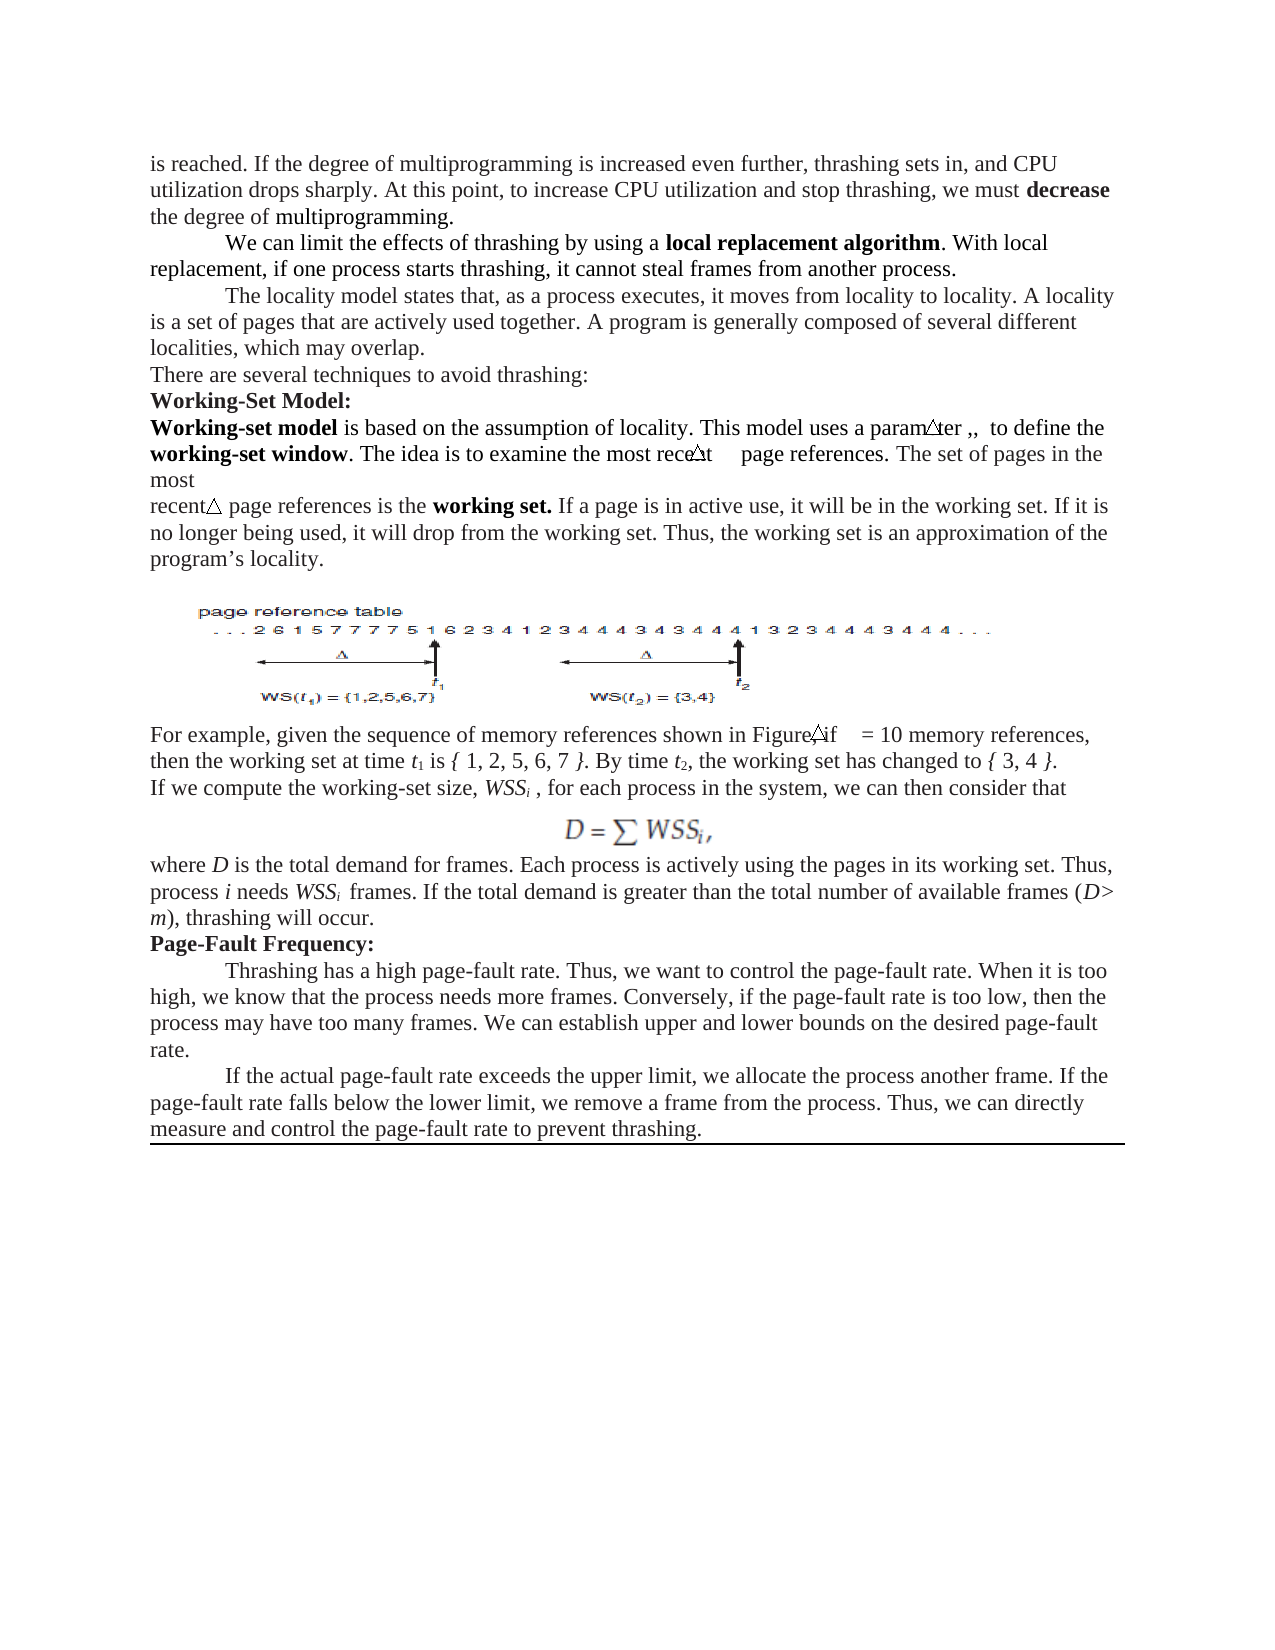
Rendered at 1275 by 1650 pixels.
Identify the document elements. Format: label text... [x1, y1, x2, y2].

text recent page references is the working set. If a page is in active use, it will be in the working set. If it is no longer being used, it will drop from the working set. Thus, the working set is an approximation of the program’s locality. [150, 493, 1125, 572]
text The locality model states that, as a process executes, it moves from locality to locality. A locality is a set of pages that are actively used together. A program is generally composed of several different localities, which may overlap. [150, 282, 1125, 361]
text If the actual page-fault rate exceeds the upper limit, we allocate the process another frame. If the page-fault rate falls below the lower limit, we remove a frame from the process. Thus, we can directly measure and control the page-fault rate to prevent thrashing. [150, 1062, 1125, 1143]
text where D is the total demand for frames. Each process is actively using the pages in its working set. Thus, process i needs WSSi frames. If the total demand is greater than the total number of available frames (D> m), thrashing will occur. [150, 851, 1125, 930]
text For example, given the sequence of memory references shown in Figure, if = 10 memory references, then the working set at time t1 is { 1, 2, 5, 6, 7 }. By time t2, the working set has changed to { 3, 4 }. [150, 721, 1125, 774]
text If we compute the working-set size, WSSi , for each process in the system, we can then consider that [150, 774, 1125, 800]
picture [538, 800, 737, 852]
picture [150, 598, 1019, 721]
text Page-Fault Frequency: [150, 930, 1125, 957]
text We can limit the effects of thrashing by using a local replacement algorithm. With local replacement, if one process starts thrashing, it cannot steal frames from another process. [150, 229, 1125, 282]
text There are several techniques to avoid thrashing: [150, 361, 1125, 387]
text Working-Set Model: [150, 387, 1125, 413]
text Working-set model is based on the assumption of locality. This model uses a parameter ,, to define the working-set window. The idea is to examine the most recent page references. The set of pages in the most [150, 413, 1125, 493]
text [150, 150, 1125, 229]
text Thrashing has a high page-fault rate. Thus, we want to control the page-fault rate. When it is too high, we know that the process needs more frames. Conversely, if the page-fault rate is too low, then the process may have too many frames. We can establish upper and lower bounds on the desired page-fault rate. [150, 957, 1125, 1062]
